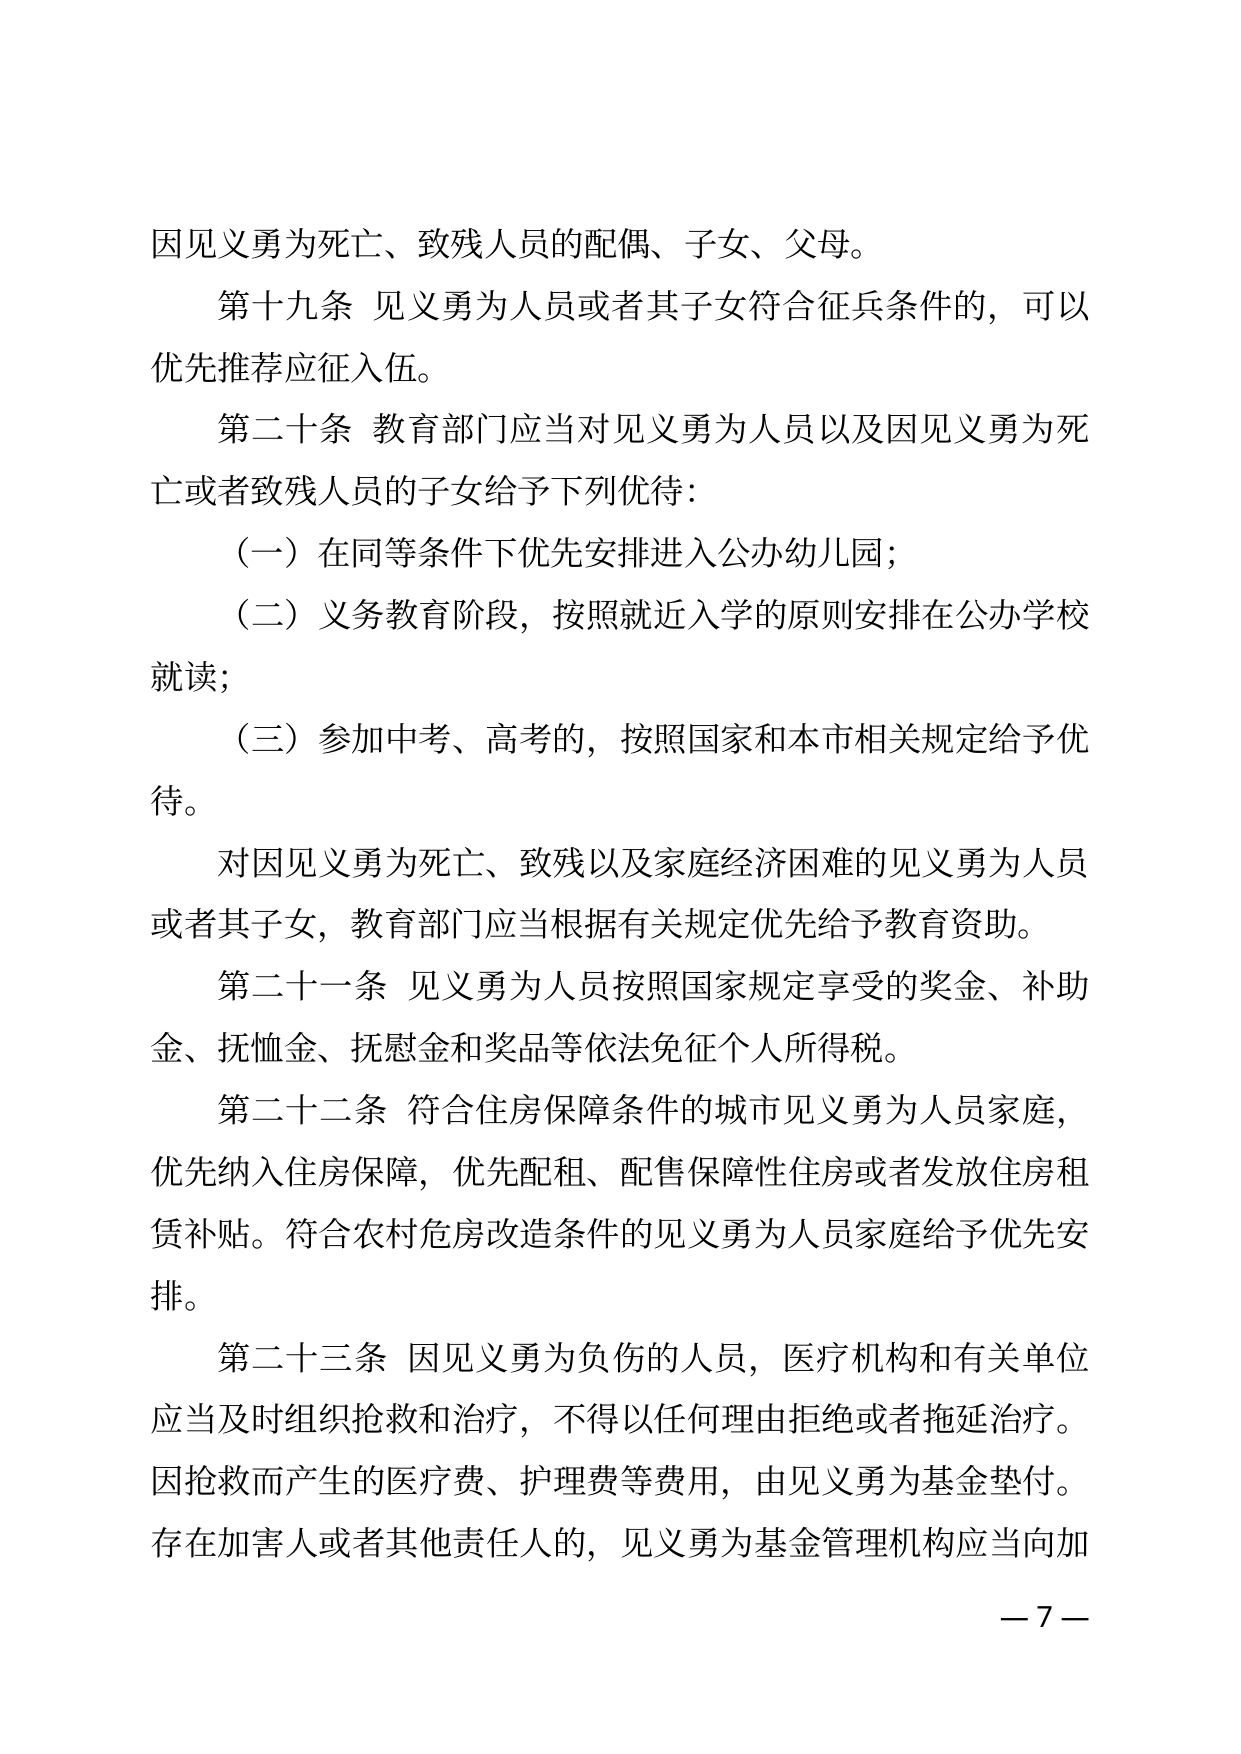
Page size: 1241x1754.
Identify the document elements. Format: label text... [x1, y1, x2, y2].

text 对因见义勇为死亡、致残以及家庭经济困难的见义勇为人员或者其子女，教育部门应当根据有关规定优先给予教育资助。 [151, 826, 1089, 949]
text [151, 207, 1089, 269]
text （一）在同等条件下优先安排进入公办幼儿园； [151, 516, 1089, 578]
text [151, 1321, 1089, 1568]
text （二）义务教育阶段，按照就近入学的原则安排在公办学校就读； [151, 578, 1089, 702]
text 第十九条 见义勇为人员或者其子女符合征兵条件的，可以优先推荐应征入伍。 [151, 269, 1089, 392]
text 第二十二条 符合住房保障条件的城市见义勇为人员家庭，优先纳入住房保障，优先配租、配售保障性住房或者发放住房租赁补贴。符合农村危房改造条件的见义勇为人员家庭给予优先安排。 [151, 1073, 1089, 1321]
text （三）参加中考、高考的，按照国家和本市相关规定给予优待。 [151, 702, 1089, 826]
text 第二十条 教育部门应当对见义勇为人员以及因见义勇为死亡或者致残人员的子女给予下列优待： [151, 392, 1089, 516]
text 第二十一条 见义勇为人员按照国家规定享受的奖金、补助金、抚恤金、抚慰金和奖品等依法免征个人所得税。 [151, 949, 1089, 1073]
